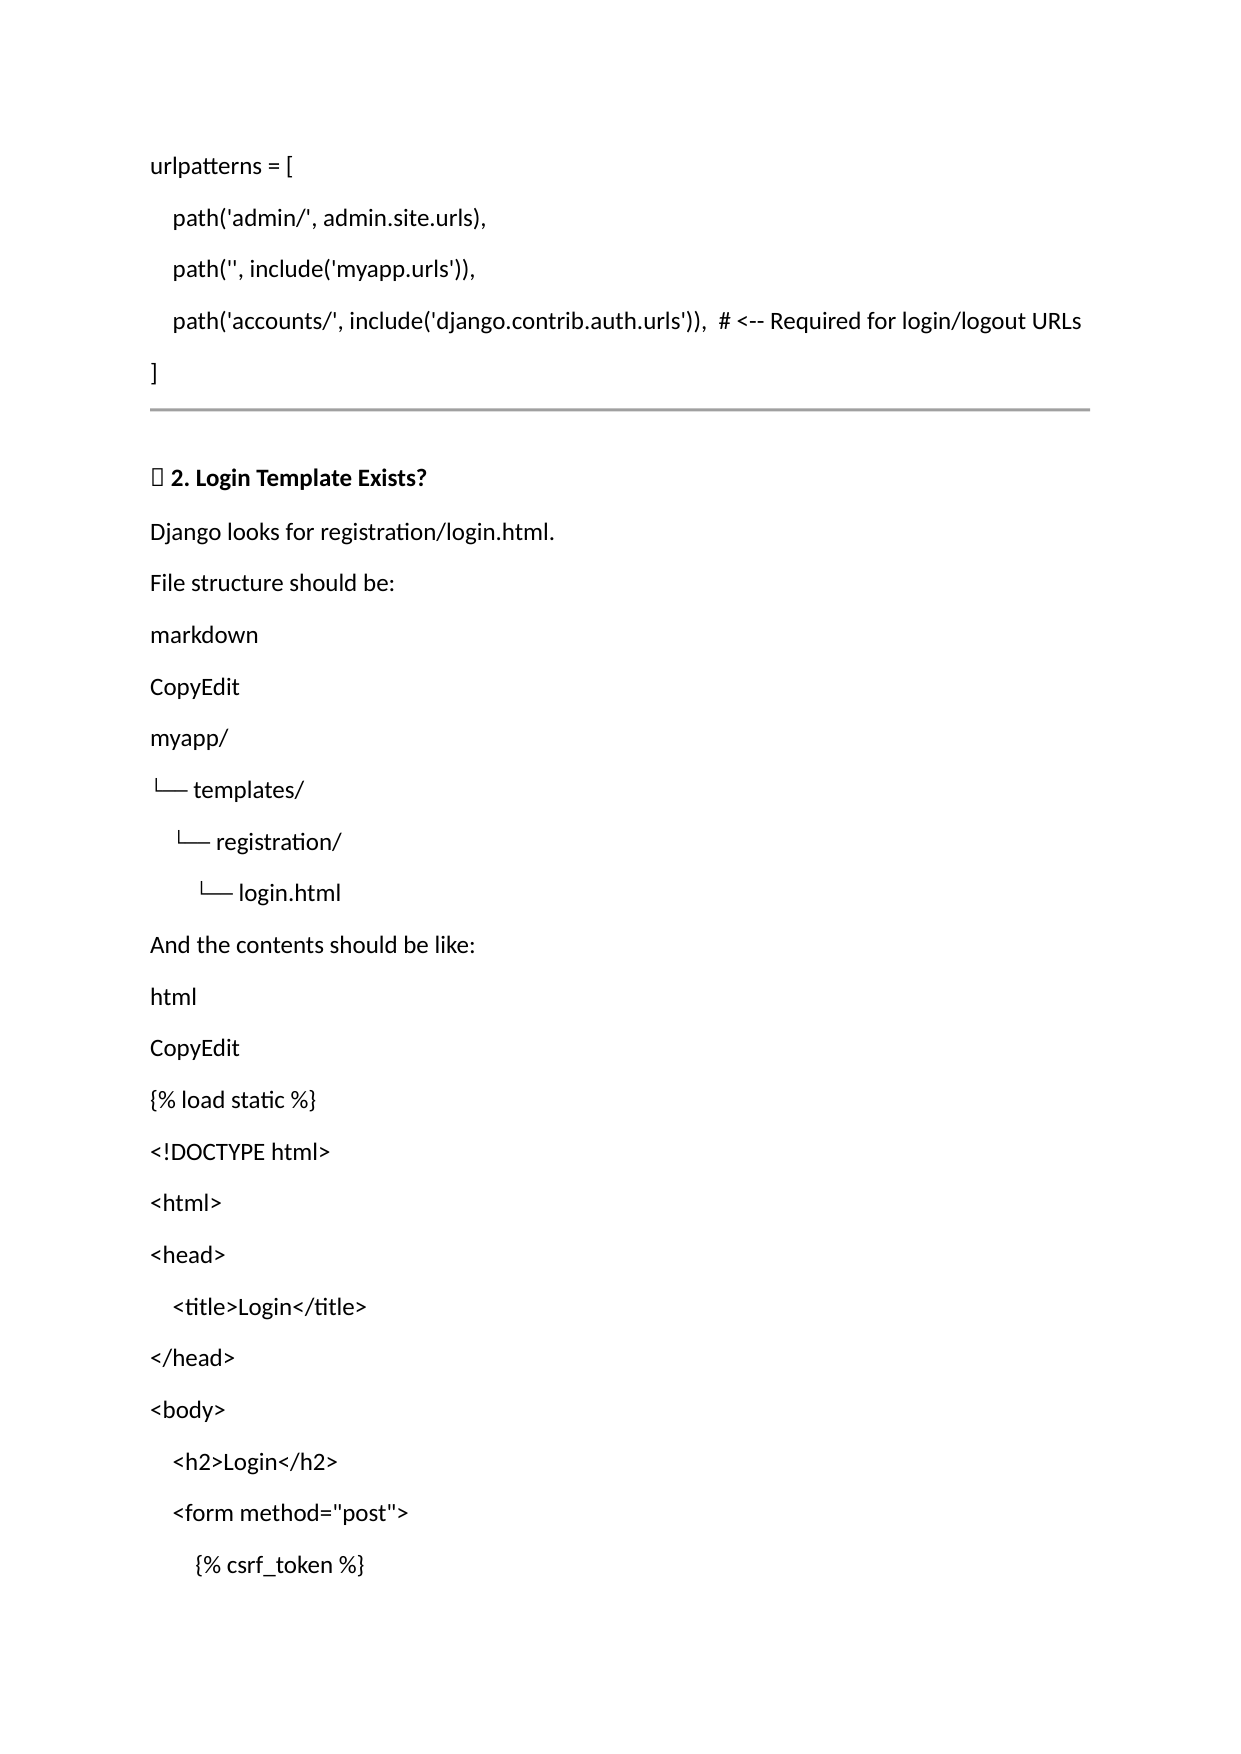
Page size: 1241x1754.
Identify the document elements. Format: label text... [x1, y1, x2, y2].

text </head> [150, 1342, 1090, 1373]
text <head> [150, 1239, 1090, 1270]
text <html> [150, 1187, 1090, 1218]
text <!DOCTYPE html> [150, 1136, 1090, 1166]
text File structure should be: [150, 567, 1090, 598]
text └── templates/ [150, 774, 1090, 805]
text path('accounts/', include('django.contrib.auth.urls')), # <-- Required for login/logout URLs [150, 305, 1090, 336]
text CopyEdit [150, 671, 1090, 701]
text <form method="post"> [150, 1497, 1090, 1528]
text {% csrf_token %} [150, 1549, 1090, 1580]
text CopyEdit [150, 1032, 1090, 1063]
text └── registration/ [150, 826, 1090, 856]
text ] [150, 357, 1090, 387]
text └── login.html [150, 877, 1090, 908]
text And the contents should be like: [150, 929, 1090, 960]
text <h2>Login</h2> [150, 1446, 1090, 1476]
text <body> [150, 1394, 1090, 1425]
text <title>Login</title> [150, 1291, 1090, 1321]
text path('', include('myapp.urls')), [150, 253, 1090, 284]
text markdown [150, 619, 1090, 650]
text ✅ 2. Login Template Exists? [150, 460, 1090, 494]
text {% load static %} [150, 1084, 1090, 1115]
text html [150, 981, 1090, 1011]
text myapp/ [150, 722, 1090, 753]
text Django looks for registration/login.html. [150, 516, 1090, 546]
text urlpatterns = [ [150, 150, 1090, 181]
text path('admin/', admin.site.urls), [150, 202, 1090, 232]
